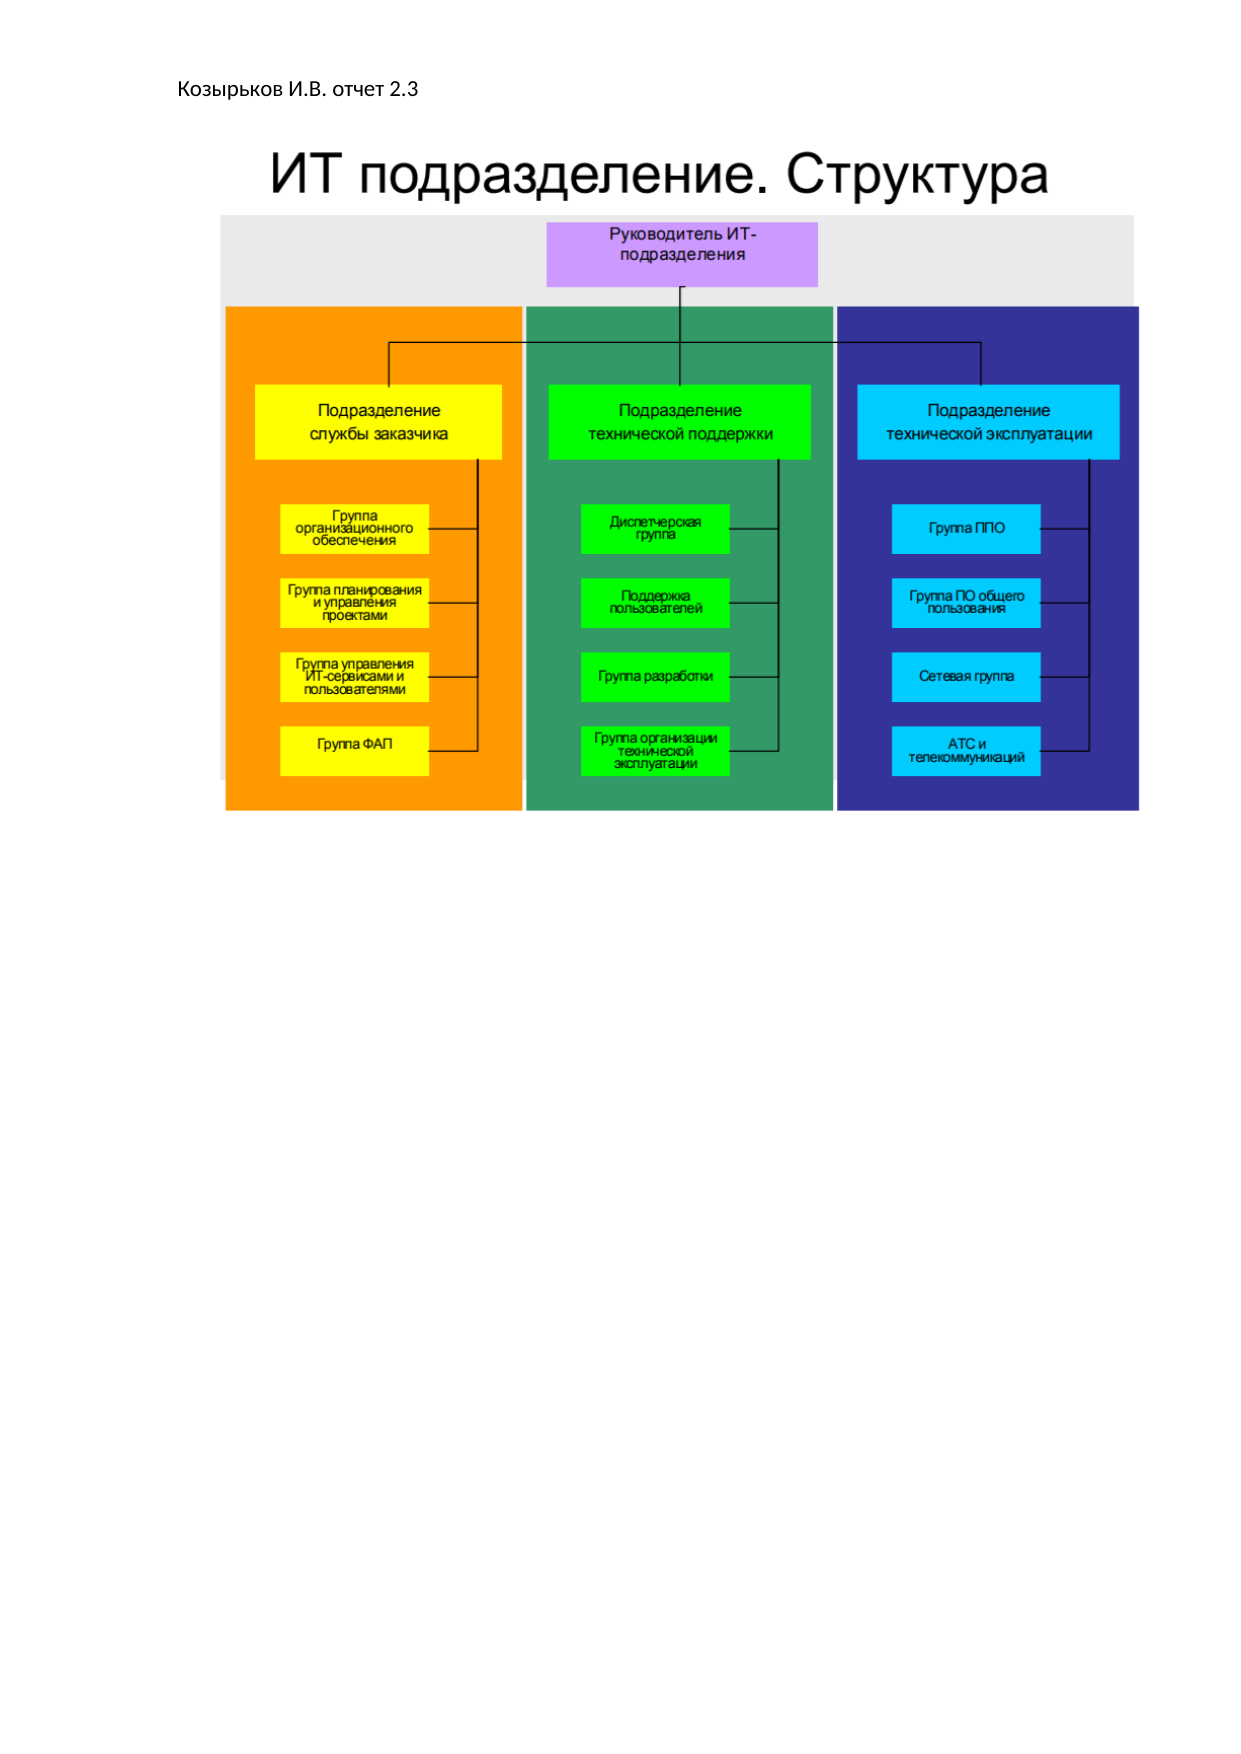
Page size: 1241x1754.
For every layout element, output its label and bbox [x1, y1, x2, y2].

picture [177, 129, 1152, 837]
